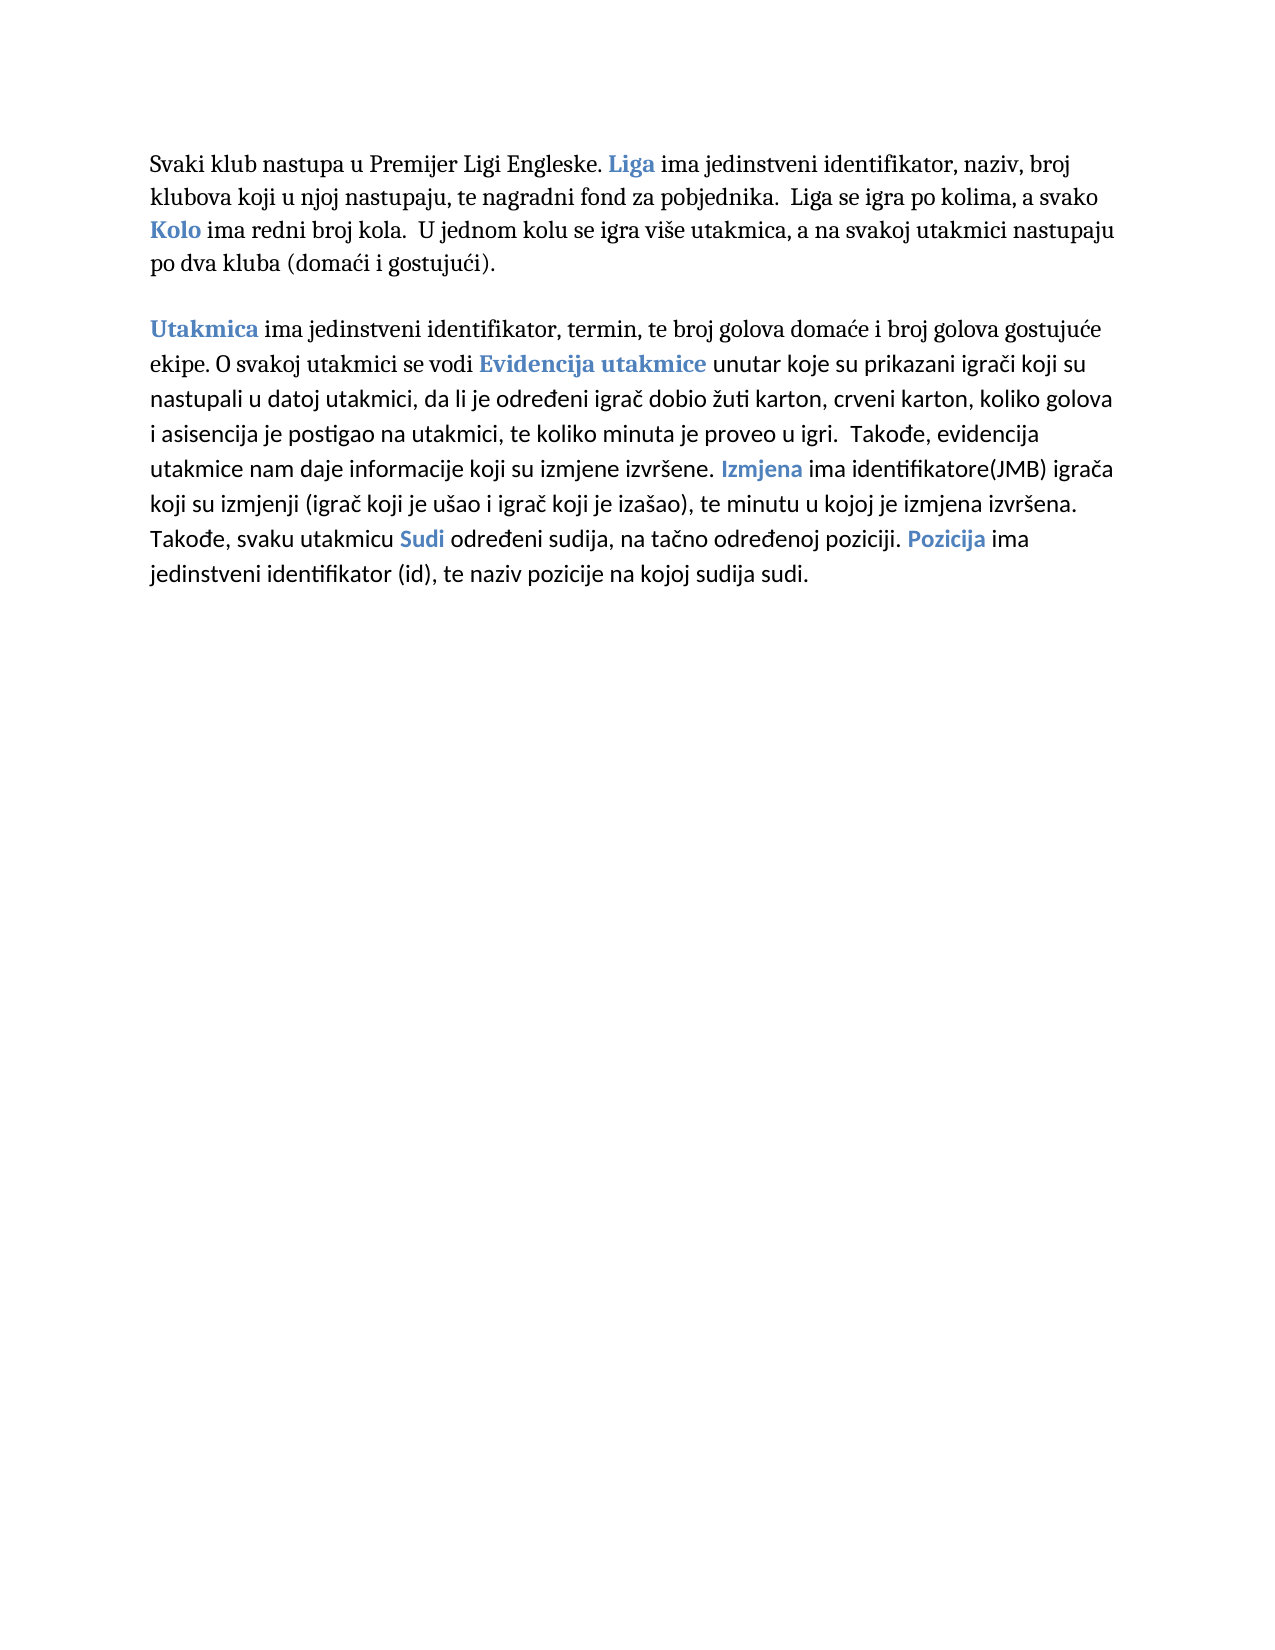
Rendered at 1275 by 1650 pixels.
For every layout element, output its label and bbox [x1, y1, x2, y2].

text [150, 150, 1125, 589]
